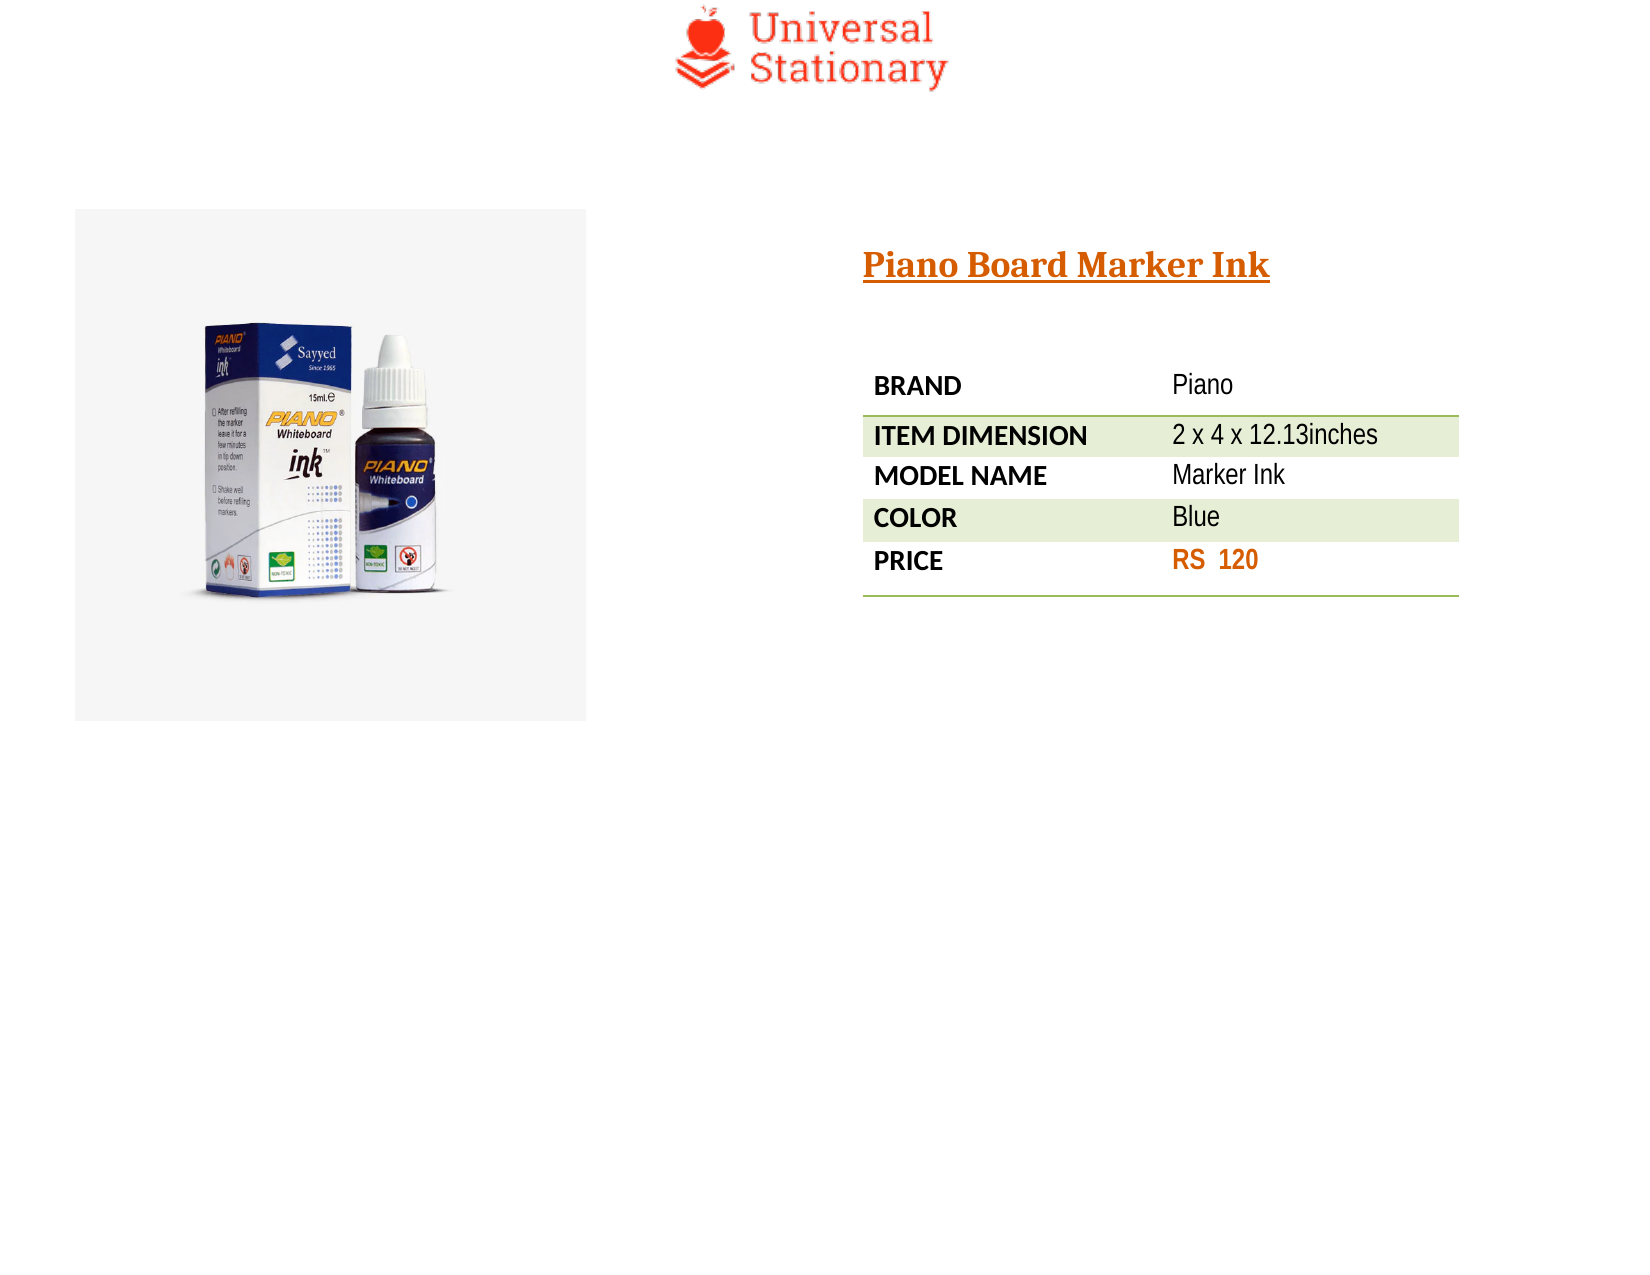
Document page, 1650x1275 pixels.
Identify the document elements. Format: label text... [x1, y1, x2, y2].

picture [673, 2, 949, 93]
table_header BRAND [863, 367, 1161, 415]
table_cell ITEM DIMENSION [863, 417, 1161, 457]
table_header Piano [1161, 367, 1459, 415]
table_cell PRICE [863, 543, 1161, 595]
table_cell 2 x 4 x 12.13inches [1161, 417, 1459, 457]
table_cell MODEL NAME [863, 457, 1161, 499]
picture [75, 209, 587, 721]
text Piano Board Marker Ink [862, 244, 1575, 287]
table_cell Blue [1161, 499, 1459, 542]
table_cell Marker Ink [1161, 457, 1459, 499]
table_cell COLOR [863, 499, 1161, 542]
table_cell RS 120 [1161, 543, 1459, 595]
